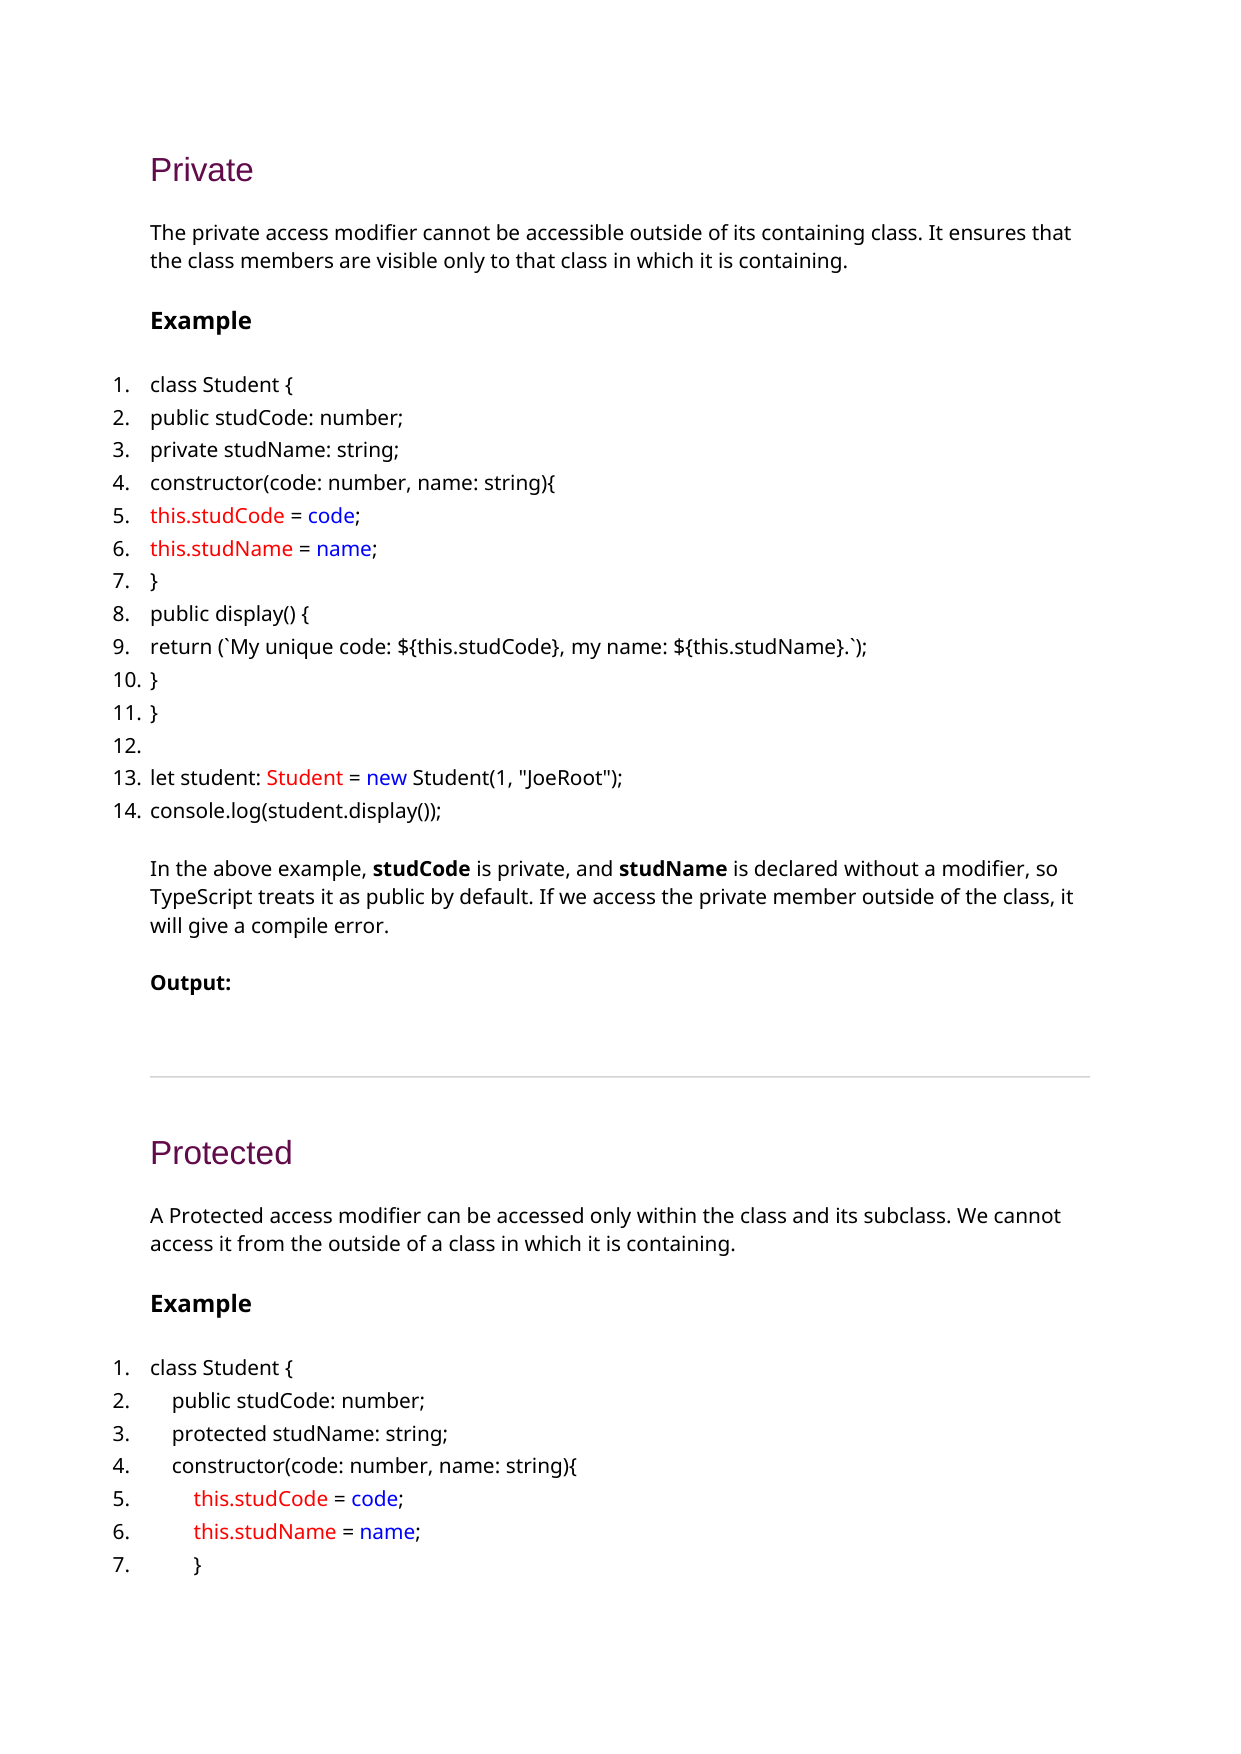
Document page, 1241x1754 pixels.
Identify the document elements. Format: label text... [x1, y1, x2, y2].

list } [112, 1546, 1090, 1578]
list constructor(code: number, name: string){ [112, 464, 1090, 497]
list public studCode: number; [112, 398, 1090, 431]
list } [112, 661, 1090, 693]
list } [112, 562, 1090, 595]
list this.studName = name; [112, 1513, 1090, 1546]
list } [112, 693, 1090, 726]
text A Protected access modifier can be accessed only within the class and its subclass. We cannot access it from the outside of a class in which it is containing. [150, 1201, 1090, 1258]
list class Student { [112, 365, 1090, 398]
text Private [150, 150, 1090, 188]
text Protected [150, 1133, 1090, 1172]
text Example [150, 1287, 1090, 1319]
list this.studCode = code; [112, 1480, 1090, 1513]
text In the above example, studCode is private, and studName is declared without a modifier, so TypeScript treats it as public by default. If we access the private member outside of the class, it will give a compile error. [150, 854, 1090, 939]
list public display() { [112, 595, 1090, 628]
text The private access modifier cannot be accessible outside of its containing class. It ensures that the class members are visible only to that class in which it is containing. [150, 218, 1090, 274]
list constructor(code: number, name: string){ [112, 1447, 1090, 1480]
list this.studCode = code; [112, 497, 1090, 529]
list this.studName = name; [112, 529, 1090, 562]
list protected studName: string; [112, 1414, 1090, 1447]
text Example [150, 304, 1090, 336]
list private studName: string; [112, 431, 1090, 464]
list class Student { [112, 1349, 1090, 1382]
text Output: [150, 968, 1090, 997]
list console.log(student.display()); [112, 792, 1090, 825]
list return (`My unique code: ${this.studCode}, my name: ${this.studName}.`); [112, 628, 1090, 661]
list public studCode: number; [112, 1382, 1090, 1414]
list let student: Student = new Student(1, "JoeRoot"); [112, 759, 1090, 792]
